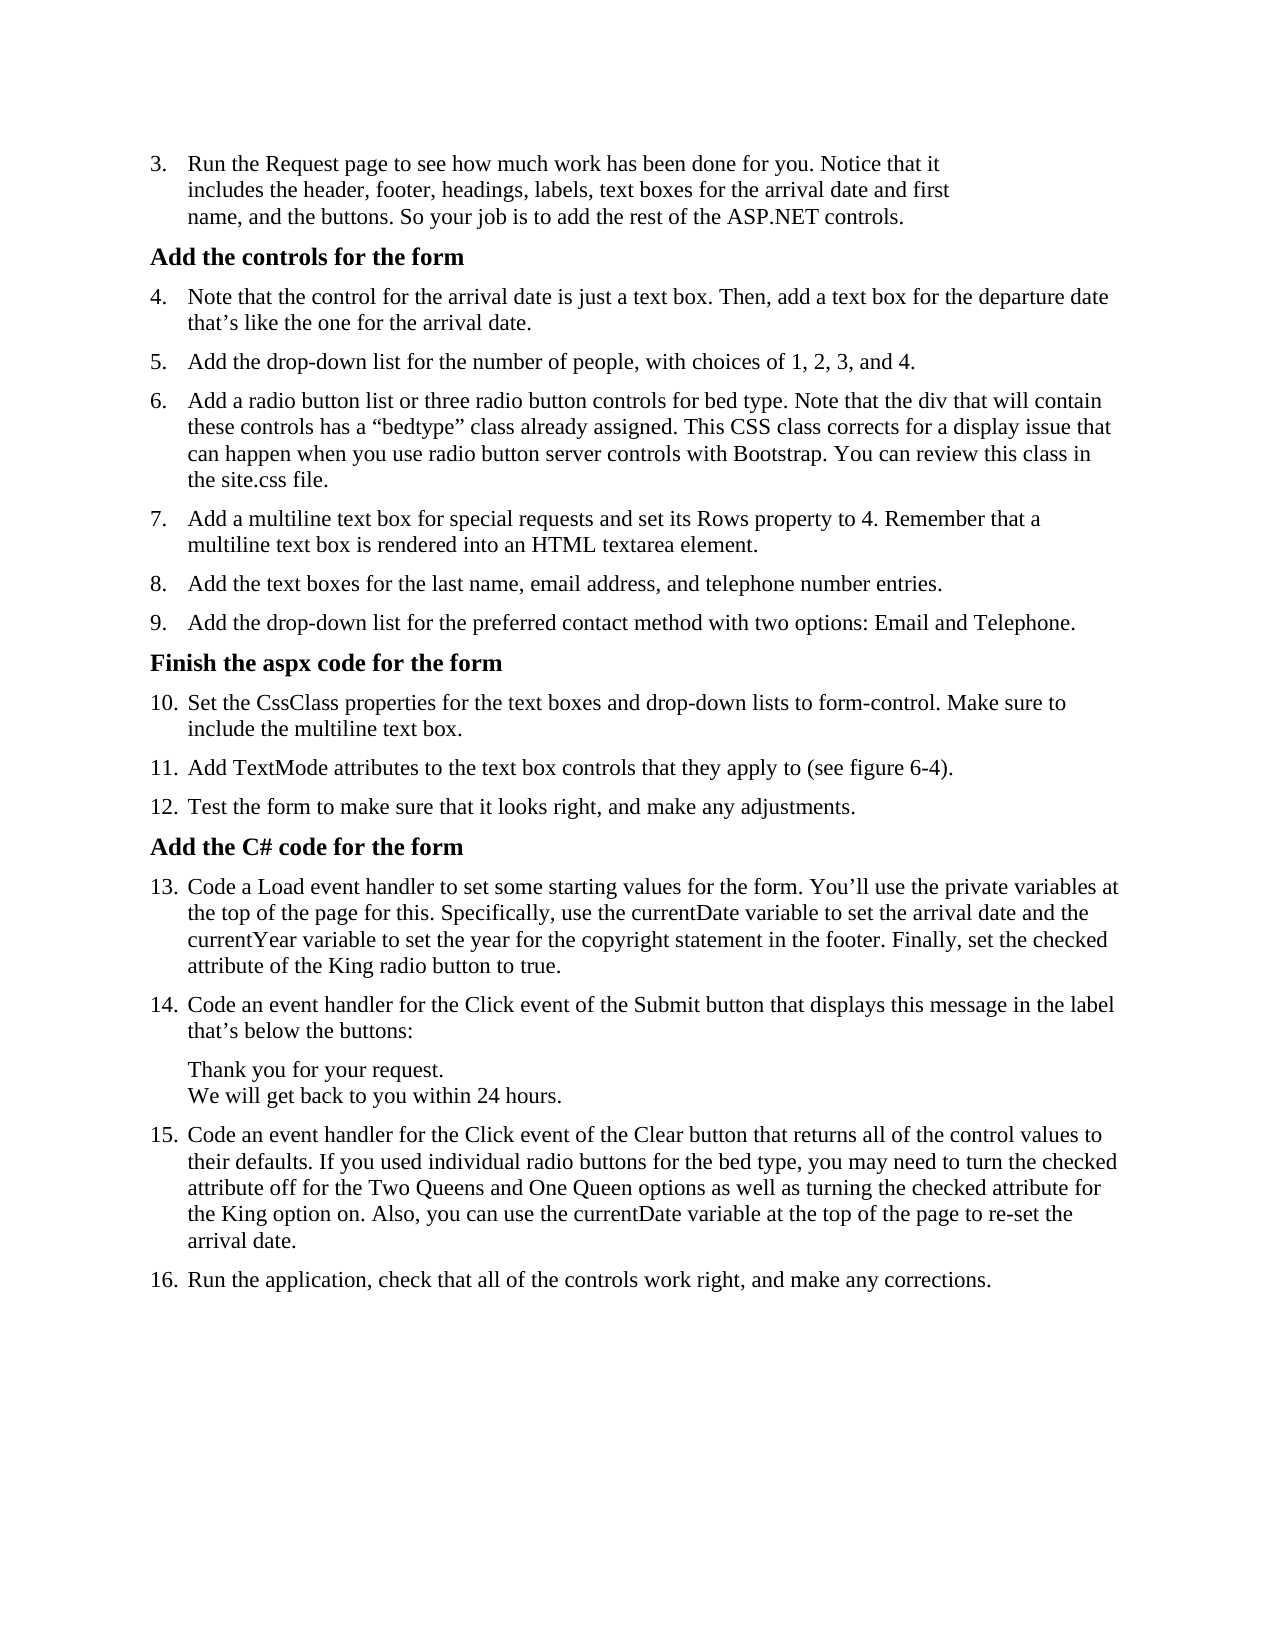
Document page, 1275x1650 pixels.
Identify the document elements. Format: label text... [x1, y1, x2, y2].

list Add TextMode attributes to the text box controls that they apply to (see figure 6-4). [150, 754, 1125, 781]
text Thank you for your request. We will get back to you within 24 hours. [187, 1056, 975, 1109]
subtitle Add the C# code for the form [150, 832, 975, 861]
list Add the text boxes for the last name, email address, and telephone number entries. [150, 570, 1125, 596]
list Add a radio button list or three radio button controls for bed type. Note that the div that will contain these controls has a “bedtype” class already assigned. This CSS class corrects for a display issue that can happen when you use radio button server controls with Bootstrap. You can review this class in the site.css file. [150, 387, 1125, 492]
subtitle Finish the aspx code for the form [150, 648, 975, 676]
list Add a multiline text box for special requests and set its Rows property to 4. Remember that a multiline text box is rendered into an HTML textarea element. [150, 505, 1125, 557]
list Run the application, check that all of the controls work right, and make any corrections. [150, 1266, 1125, 1292]
list Add the drop-down list for the number of people, with choices of 1, 2, 3, and 4. [150, 348, 1125, 374]
list Run the Request page to see how much work has been done for you. Notice that it includes the header, footer, headings, labels, text boxes for the arrival date and first name, and the buttons. So your job is to add the rest of the ASP.NET controls. [150, 150, 975, 229]
subtitle Add the controls for the form [150, 242, 975, 270]
list Note that the control for the arrival date is just a text box. Then, add a text box for the departure date that’s like the one for the arrival date. [150, 283, 1125, 336]
list Code an event handler for the Click event of the Submit button that displays this message in the label that’s below the buttons: [150, 991, 1125, 1044]
list Set the CssClass properties for the text boxes and drop-down lists to form-control. Make sure to include the multiline text box. [150, 689, 1125, 742]
list Code a Load event handler to set some starting values for the form. You’ll use the private variables at the top of the page for this. Specifically, use the currentDate variable to set the arrival date and the currentYear variable to set the year for the copyright statement in the footer. Finally, set the checked attribute of the King radio button to true. [150, 873, 1125, 978]
list Code an event handler for the Click event of the Clear button that returns all of the control values to their defaults. If you used individual radio buttons for the bed type, you may need to turn the checked attribute off for the Two Queens and One Queen options as well as turning the checked attribute for the King option on. Also, you can use the currentDate variable at the top of the page to re-set the arrival date. [150, 1121, 1125, 1253]
list Add the drop-down list for the preferred contact method with two options: Email and Telephone. [150, 609, 1125, 635]
list Test the form to make sure that it looks right, and make any adjustments. [150, 793, 1125, 819]
